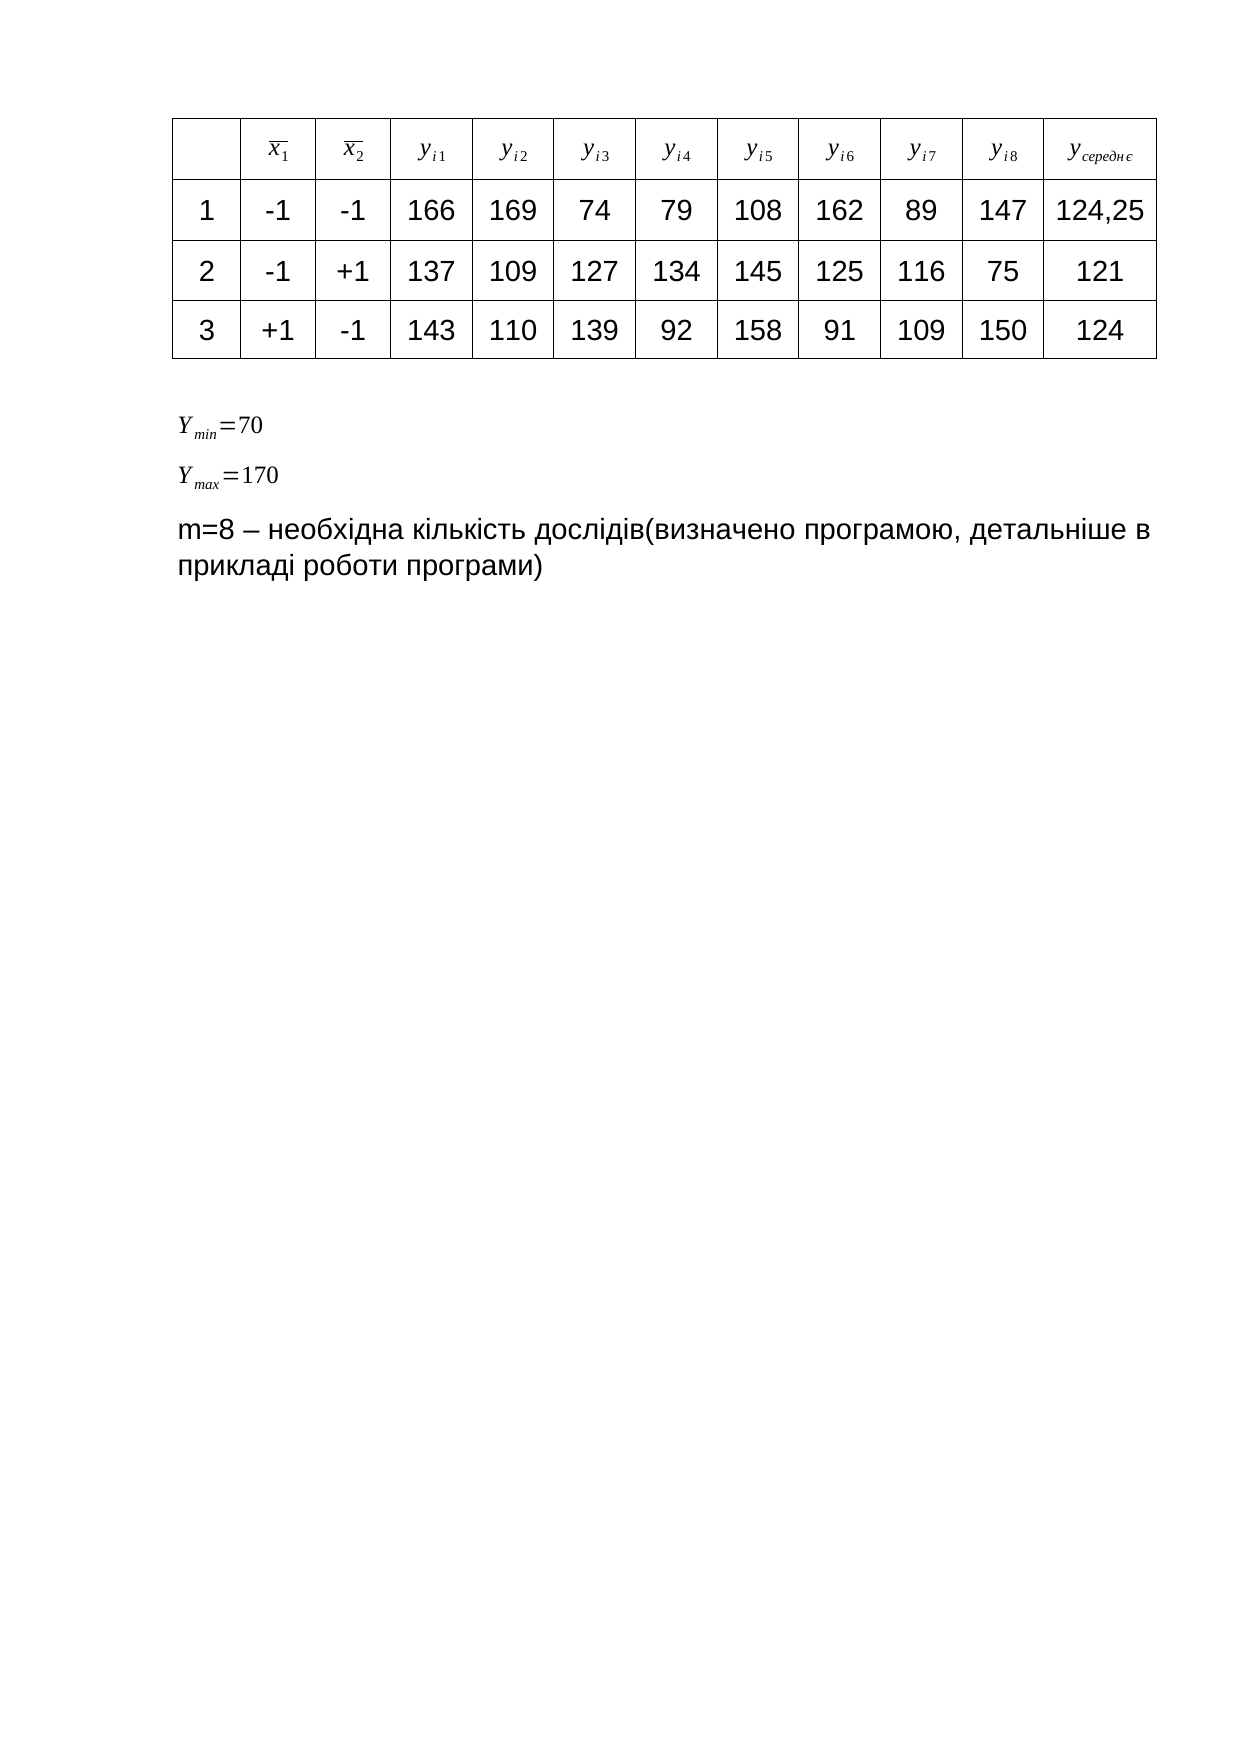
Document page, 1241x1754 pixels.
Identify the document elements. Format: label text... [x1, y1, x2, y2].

table_cell 158 [718, 301, 798, 358]
table_cell 89 [881, 180, 962, 239]
table_cell 125 [799, 241, 880, 300]
table_cell -1 [316, 180, 390, 239]
table_header [718, 119, 798, 179]
table_cell 109 [473, 241, 553, 300]
table_cell 79 [636, 180, 717, 239]
table_cell 124 [1044, 301, 1156, 358]
table_cell 162 [799, 180, 880, 239]
table_header [799, 119, 880, 179]
table_cell +1 [241, 301, 315, 358]
table_cell 134 [636, 241, 717, 300]
table_cell 150 [963, 301, 1043, 358]
table_cell 92 [636, 301, 717, 358]
table_cell 124,25 [1044, 180, 1156, 239]
table_cell 75 [963, 241, 1043, 300]
table_header [963, 119, 1043, 179]
table_cell 127 [554, 241, 635, 300]
table_cell 147 [963, 180, 1043, 239]
table_cell 91 [799, 301, 880, 358]
table_header [1044, 119, 1156, 179]
text m=8 – необхідна кількість дослідів(визначено програмою, детальніше в прикладі роботи програми) [177, 512, 1152, 582]
table_cell 109 [881, 301, 962, 358]
table_header [241, 119, 315, 179]
table_cell -1 [241, 180, 315, 239]
table_cell 108 [718, 180, 798, 239]
table_cell 121 [1044, 241, 1156, 300]
table_header [173, 119, 240, 179]
table_cell 166 [391, 180, 472, 239]
table_header [554, 119, 635, 179]
table_cell 137 [391, 241, 472, 300]
table_cell 139 [554, 301, 635, 358]
table_cell 74 [554, 180, 635, 239]
table_cell 145 [718, 241, 798, 300]
table_cell 2 [173, 241, 240, 300]
table_cell 110 [473, 301, 553, 358]
table_header [881, 119, 962, 179]
table_cell -1 [316, 301, 390, 358]
table_header [636, 119, 717, 179]
table_cell -1 [241, 241, 315, 300]
table_cell +1 [316, 241, 390, 300]
table_header [316, 119, 390, 179]
table_cell 1 [173, 180, 240, 239]
table_cell 116 [881, 241, 962, 300]
table_cell 143 [391, 301, 472, 358]
table_cell 169 [473, 180, 553, 239]
table_header [391, 119, 472, 179]
table_header [473, 119, 553, 179]
table_cell 3 [173, 301, 240, 358]
